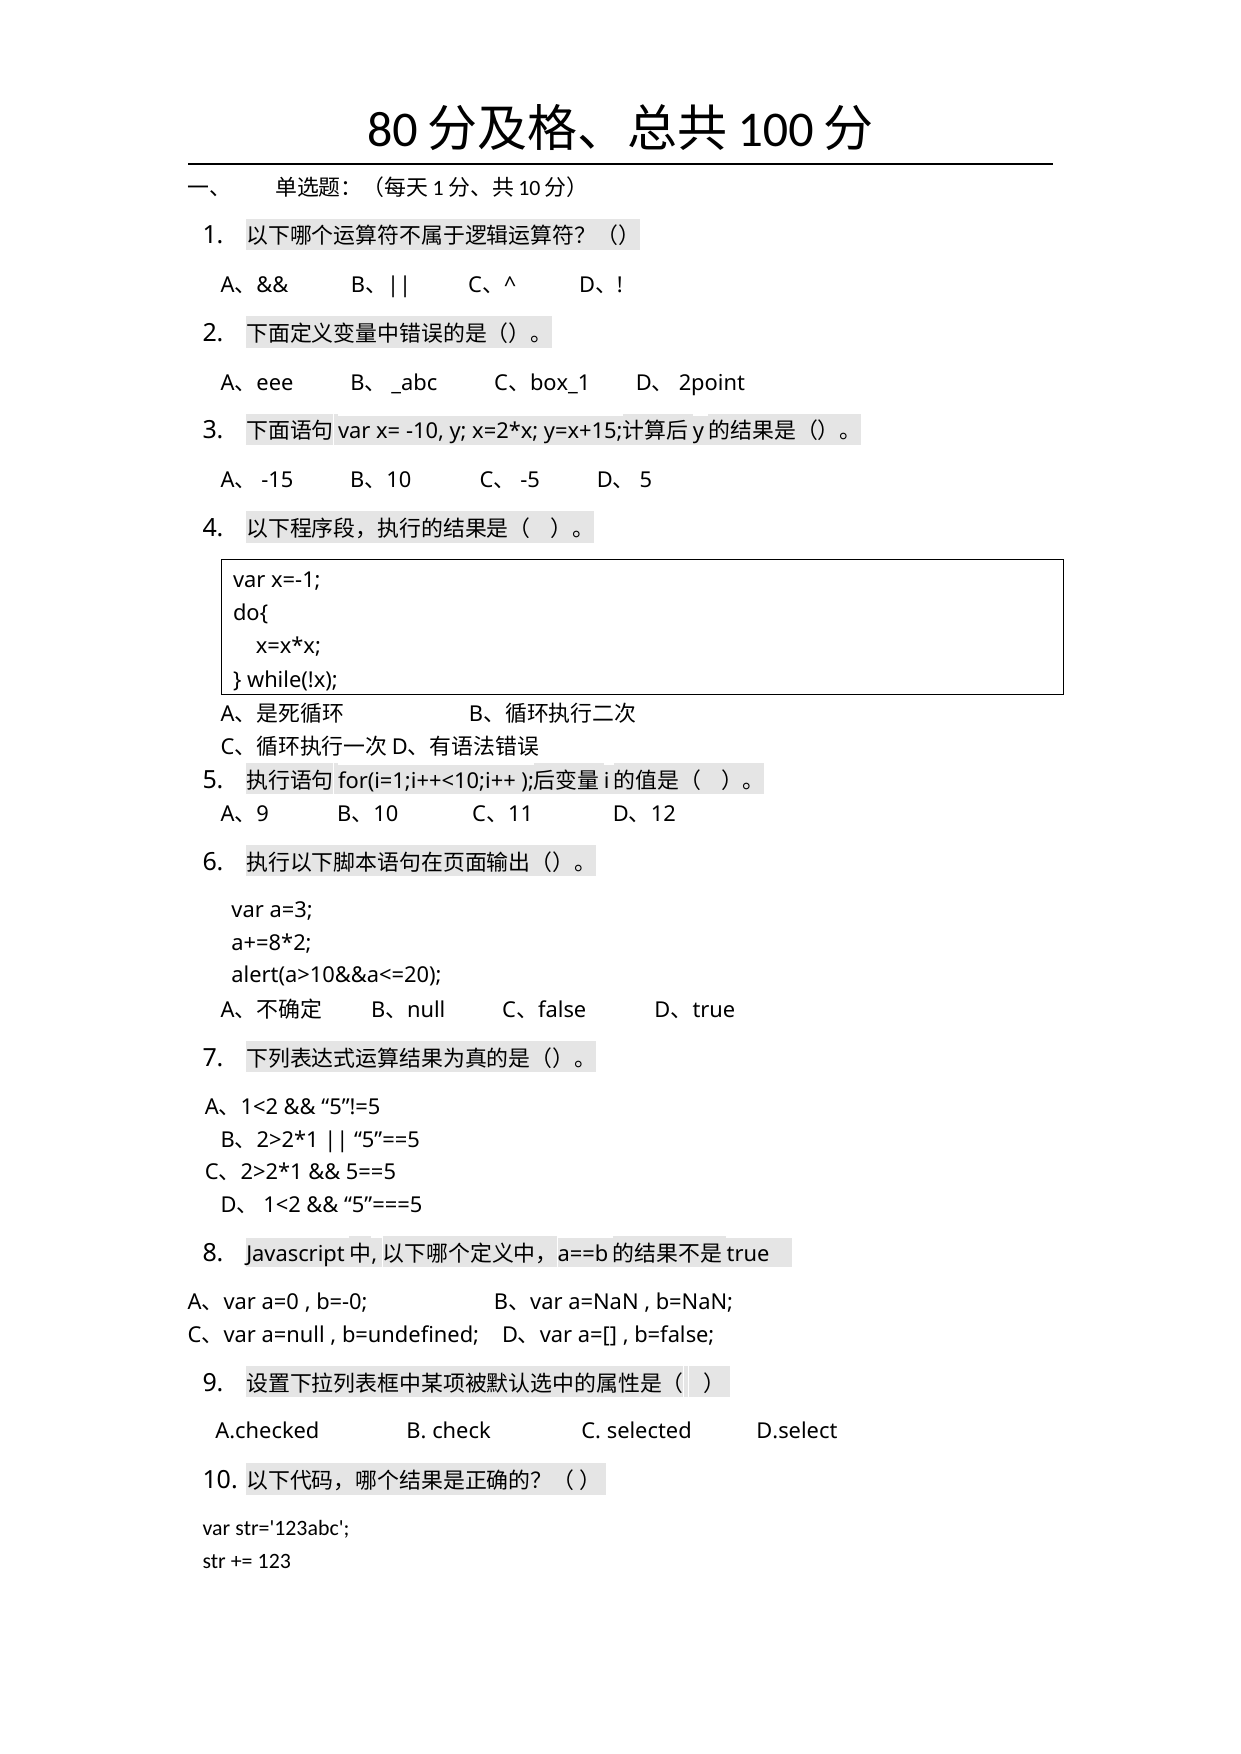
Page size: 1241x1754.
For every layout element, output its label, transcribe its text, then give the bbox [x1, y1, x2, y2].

list 下面定义变量中错误的是（）。 [202, 299, 1053, 364]
text C、2>2*1 && 5==5 [187, 1154, 1053, 1186]
text A.checked B. check C. selected D.select [209, 1414, 1053, 1446]
text A、 -15 B、10 C、 -5 D、 5 [187, 462, 1053, 494]
text A、1<2 && “5”!=5 [187, 1089, 1053, 1121]
text alert(a>10&&a<=20); [187, 958, 1053, 991]
text A、&& B、|| C、^ D、! [187, 267, 1053, 299]
text A、9 B、10 C、11 D、12 [220, 795, 1053, 828]
list 执行语句for(i=1;i++<10;i++ );后变量i的值是（ ）。 [202, 761, 1053, 795]
text A、eee B、 _abc C、box_1 D、 2point [187, 364, 1053, 397]
text D、 1<2 && “5”===5 [187, 1186, 1053, 1219]
list Javascript中, 以下哪个定义中，a==b的结果不是true [202, 1219, 1053, 1284]
text var str='123abc'; [187, 1511, 1053, 1544]
text A、var a=0 , b=-0; B、var a=NaN , b=NaN; [187, 1284, 1053, 1316]
list 下面语句var x= -10, y; x=2*x; y=x+15;计算后y的结果是（）。 [202, 397, 1053, 462]
list 执行以下脚本语句在页面输出（）。 [202, 828, 1053, 893]
list 以下代码，哪个结果是正确的？（ ） [202, 1446, 1053, 1511]
list 下列表达式运算结果为真的是（）。 [202, 1024, 1053, 1089]
text str += 123 [187, 1544, 1053, 1576]
text A、是死循环 B、循环执行二次 [220, 695, 1053, 728]
list 以下哪个运算符不属于逻辑运算符？（） [202, 202, 1053, 267]
list 设置下拉列表框中某项被默认选中的属性是（ ） [202, 1349, 1053, 1414]
text C、var a=null , b=undefined; D、var a=[] , b=false; [187, 1316, 1053, 1349]
text A、不确定 B、null C、false D、true [220, 991, 1053, 1024]
text B、2>2*1 || “5”==5 [187, 1121, 1053, 1154]
text var a=3; [187, 893, 1053, 926]
list 单选题：（每天1分、共10分） [187, 169, 1053, 202]
text a+=8*2; [231, 926, 1053, 958]
text C、循环执行一次D、有语法错误 [220, 728, 1053, 761]
list 以下程序段，执行的结果是（ ）。 [202, 494, 1053, 559]
